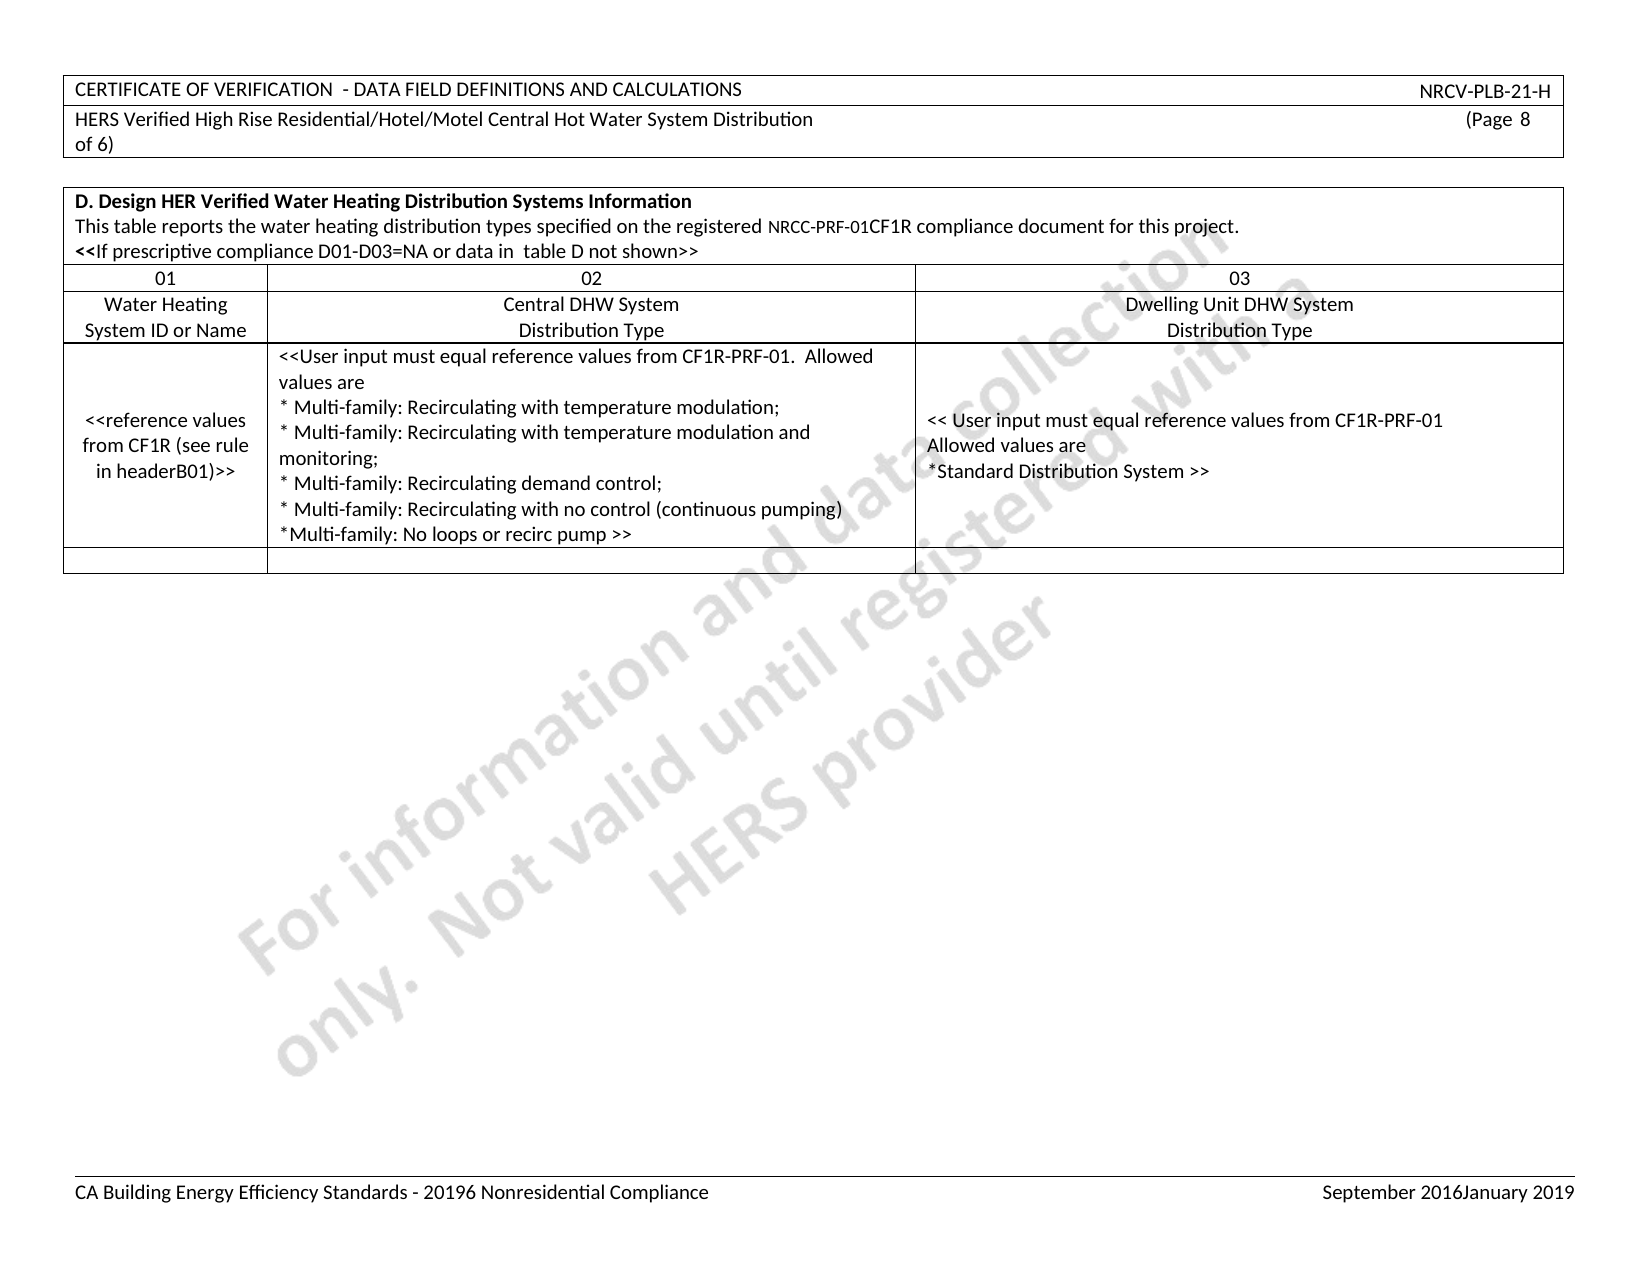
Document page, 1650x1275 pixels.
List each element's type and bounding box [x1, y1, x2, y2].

table_cell [916, 344, 1563, 547]
table_cell [64, 548, 267, 573]
table_cell [64, 344, 267, 547]
table_cell [268, 265, 915, 291]
table_cell [916, 292, 1563, 342]
table_cell [916, 548, 1563, 573]
table_cell [268, 344, 915, 547]
table_cell [268, 292, 915, 342]
table_cell [64, 265, 267, 291]
table_header [64, 188, 1563, 264]
table_cell [64, 292, 267, 342]
table_cell [268, 548, 915, 573]
table_cell [916, 265, 1563, 291]
